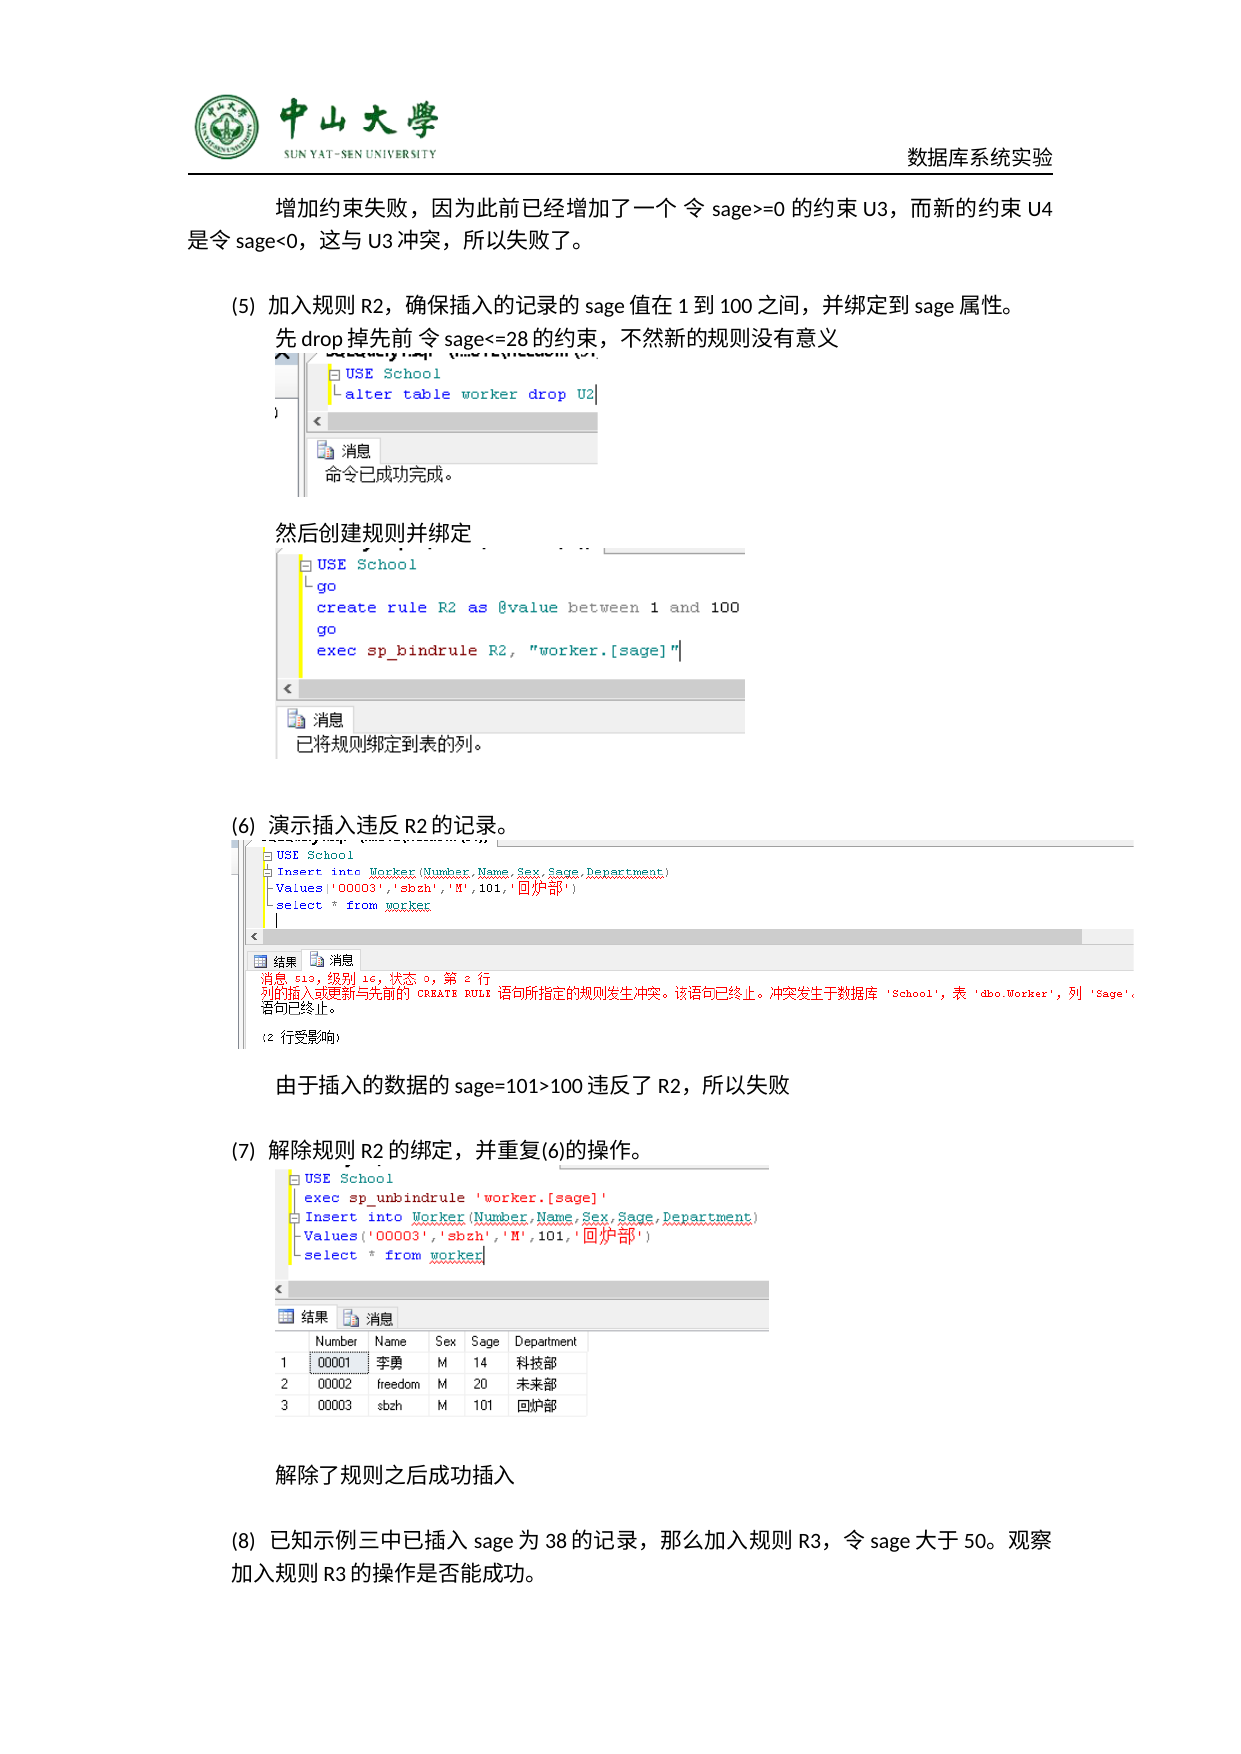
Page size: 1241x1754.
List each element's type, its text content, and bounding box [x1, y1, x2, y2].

text 解除了规则之后成功插入 [231, 1458, 1053, 1491]
text (5) 加入规则R2，确保插入的记录的sage值在1到100之间，并绑定到sage属性。 [231, 288, 1053, 321]
text (8) 已知示例三中已插入sage为38的记录，那么加入规则R3，令sage大于50。观察加入规则R3的操作是否能成功。 [231, 1523, 1053, 1588]
text 然后创建规则并绑定 [231, 516, 1053, 548]
text (7) 解除规则R2的绑定，并重复(6)的操作。 [231, 1133, 1053, 1166]
picture [275, 1165, 769, 1427]
picture [231, 840, 1134, 1049]
picture [187, 88, 451, 166]
text 由于插入的数据的sage=101>100 违反了R2，所以失败 [231, 1068, 1053, 1101]
text (6) 演示插入违反R2的记录。 [231, 808, 1053, 840]
text 先drop掉先前 令sage<=28的约束，不然新的规则没有意义 [231, 321, 1053, 353]
picture [275, 353, 598, 497]
picture [275, 548, 745, 759]
text 增加约束失败，因为此前已经增加了一个 令sage>=0 的约束U3，而新的约束U4是令sage<0，这与U3冲突，所以失败了。 [187, 191, 1053, 256]
